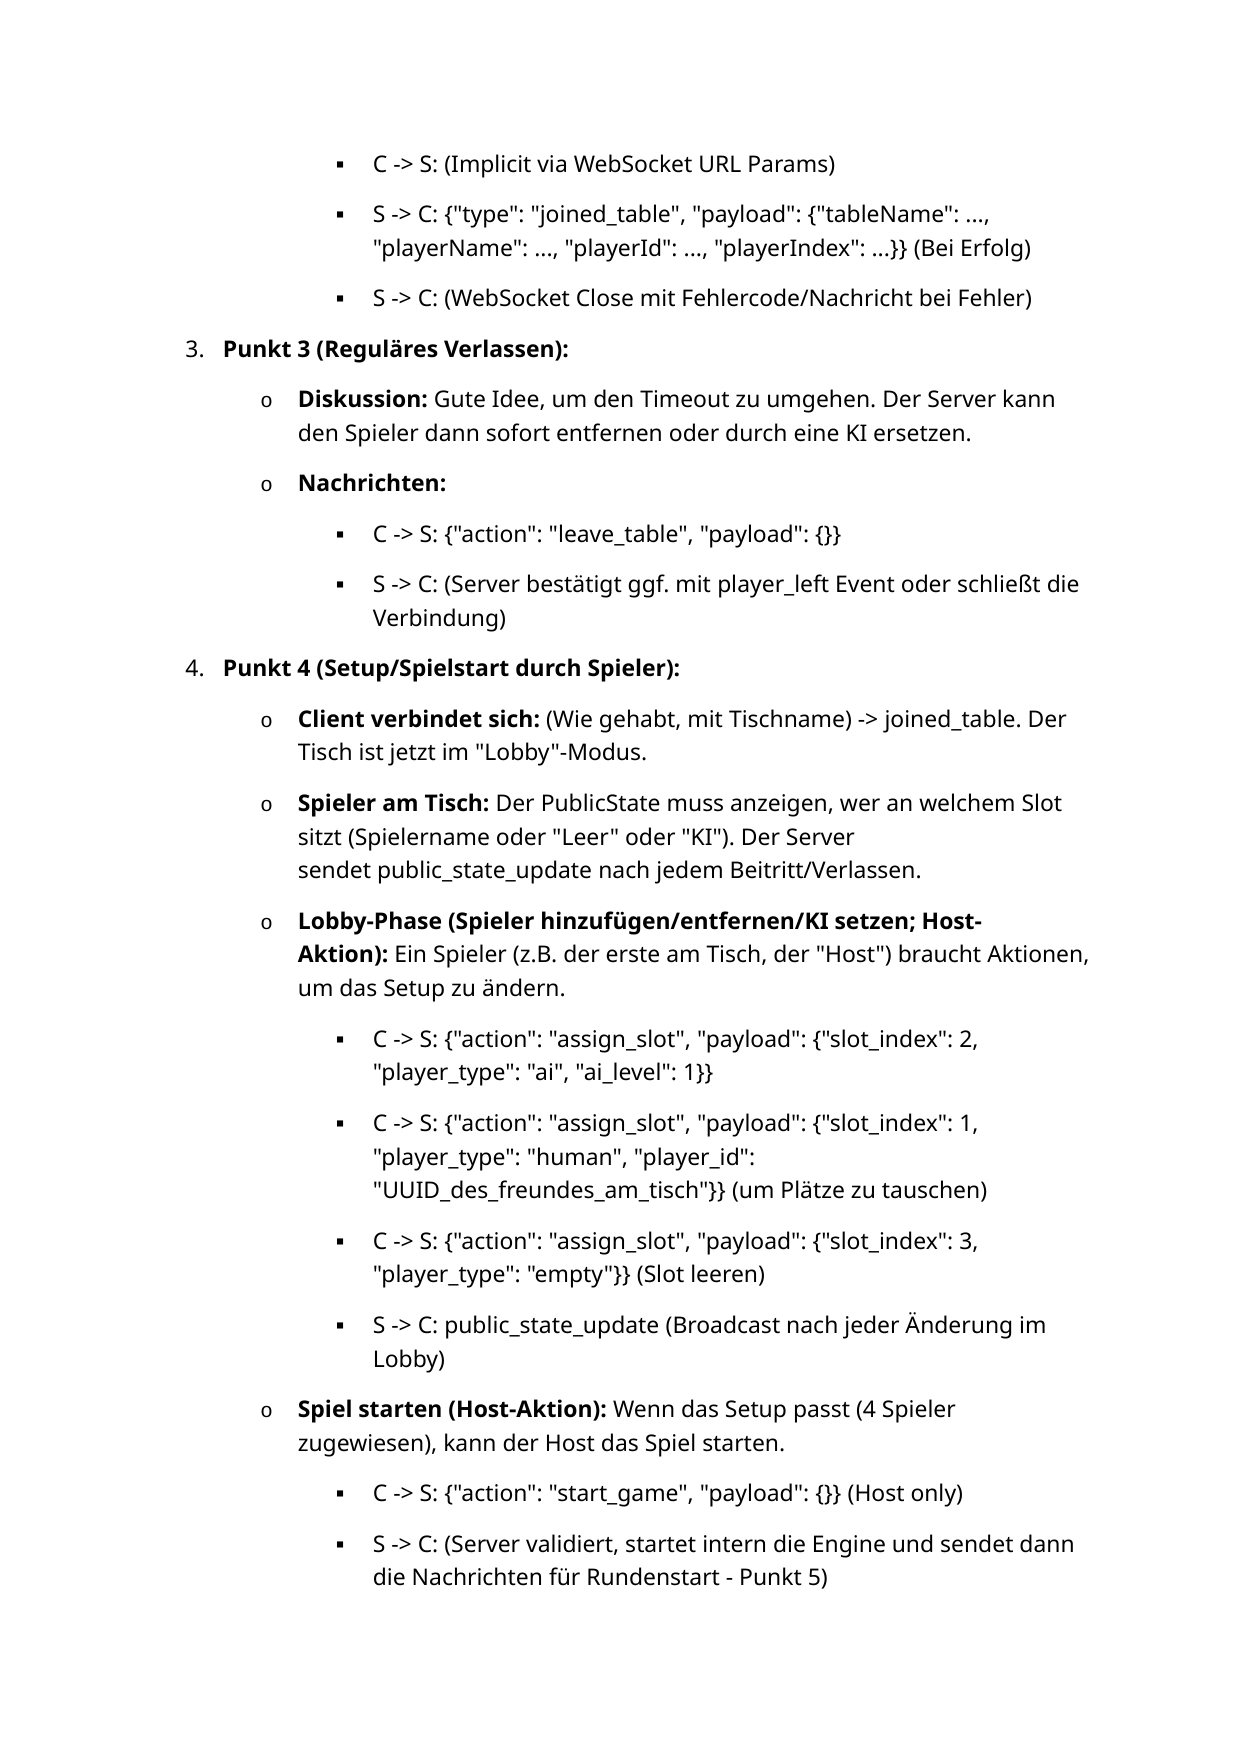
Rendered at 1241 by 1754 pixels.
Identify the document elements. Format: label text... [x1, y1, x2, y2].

list Punkt 4 (Setup/Spielstart durch Spieler): [185, 652, 1093, 683]
list C -> S: {"action": "assign_slot", "payload": {"slot_index": 2, "player_type": "ai", "ai_level": 1}} [335, 1023, 1093, 1088]
list Spiel starten (Host-Aktion): Wenn das Setup passt (4 Spieler zugewiesen), kann der Host das Spiel starten. [260, 1393, 1093, 1458]
list Spieler am Tisch: Der PublicState muss anzeigen, wer an welchem Slot sitzt (Spielername oder "Leer" oder "KI"). Der Server sendet public_state_update nach jedem Beitritt/Verlassen. [260, 787, 1093, 886]
list S -> C: {"type": "joined_table", "payload": {"tableName": ..., "playerName": ..., "playerId": ..., "playerIndex": ...}} (Bei Erfolg) [335, 198, 1093, 263]
list Client verbindet sich: (Wie gehabt, mit Tischname) -> joined_table. Der Tisch ist jetzt im "Lobby"-Modus. [260, 703, 1093, 768]
list C -> S: {"action": "start_game", "payload": {}} (Host only) [335, 1477, 1093, 1508]
list C -> S: (Implicit via WebSocket URL Params) [335, 148, 1093, 179]
list C -> S: {"action": "assign_slot", "payload": {"slot_index": 3, "player_type": "empty"}} (Slot leeren) [335, 1225, 1093, 1290]
list S -> C: public_state_update (Broadcast nach jeder Änderung im Lobby) [335, 1309, 1093, 1374]
list S -> C: (Server bestätigt ggf. mit player_left Event oder schließt die Verbindung) [335, 568, 1093, 633]
list S -> C: (Server validiert, startet intern die Engine und sendet dann die Nachrichten für Rundenstart - Punkt 5) [335, 1528, 1093, 1593]
list S -> C: (WebSocket Close mit Fehlercode/Nachricht bei Fehler) [335, 282, 1093, 313]
list Nachrichten: [260, 467, 1093, 498]
list C -> S: {"action": "leave_table", "payload": {}} [335, 518, 1093, 549]
list C -> S: {"action": "assign_slot", "payload": {"slot_index": 1, "player_type": "human", "player_id": "UUID_des_freundes_am_tisch"}} (um Plätze zu tauschen) [335, 1107, 1093, 1206]
list Lobby-Phase (Spieler hinzufügen/entfernen/KI setzen; Host-Aktion): Ein Spieler (z.B. der erste am Tisch, der "Host") braucht Aktionen, um das Setup zu ändern. [260, 905, 1093, 1003]
list Punkt 3 (Reguläres Verlassen): [185, 333, 1093, 364]
list Diskussion: Gute Idee, um den Timeout zu umgehen. Der Server kann den Spieler dann sofort entfernen oder durch eine KI ersetzen. [260, 383, 1093, 448]
